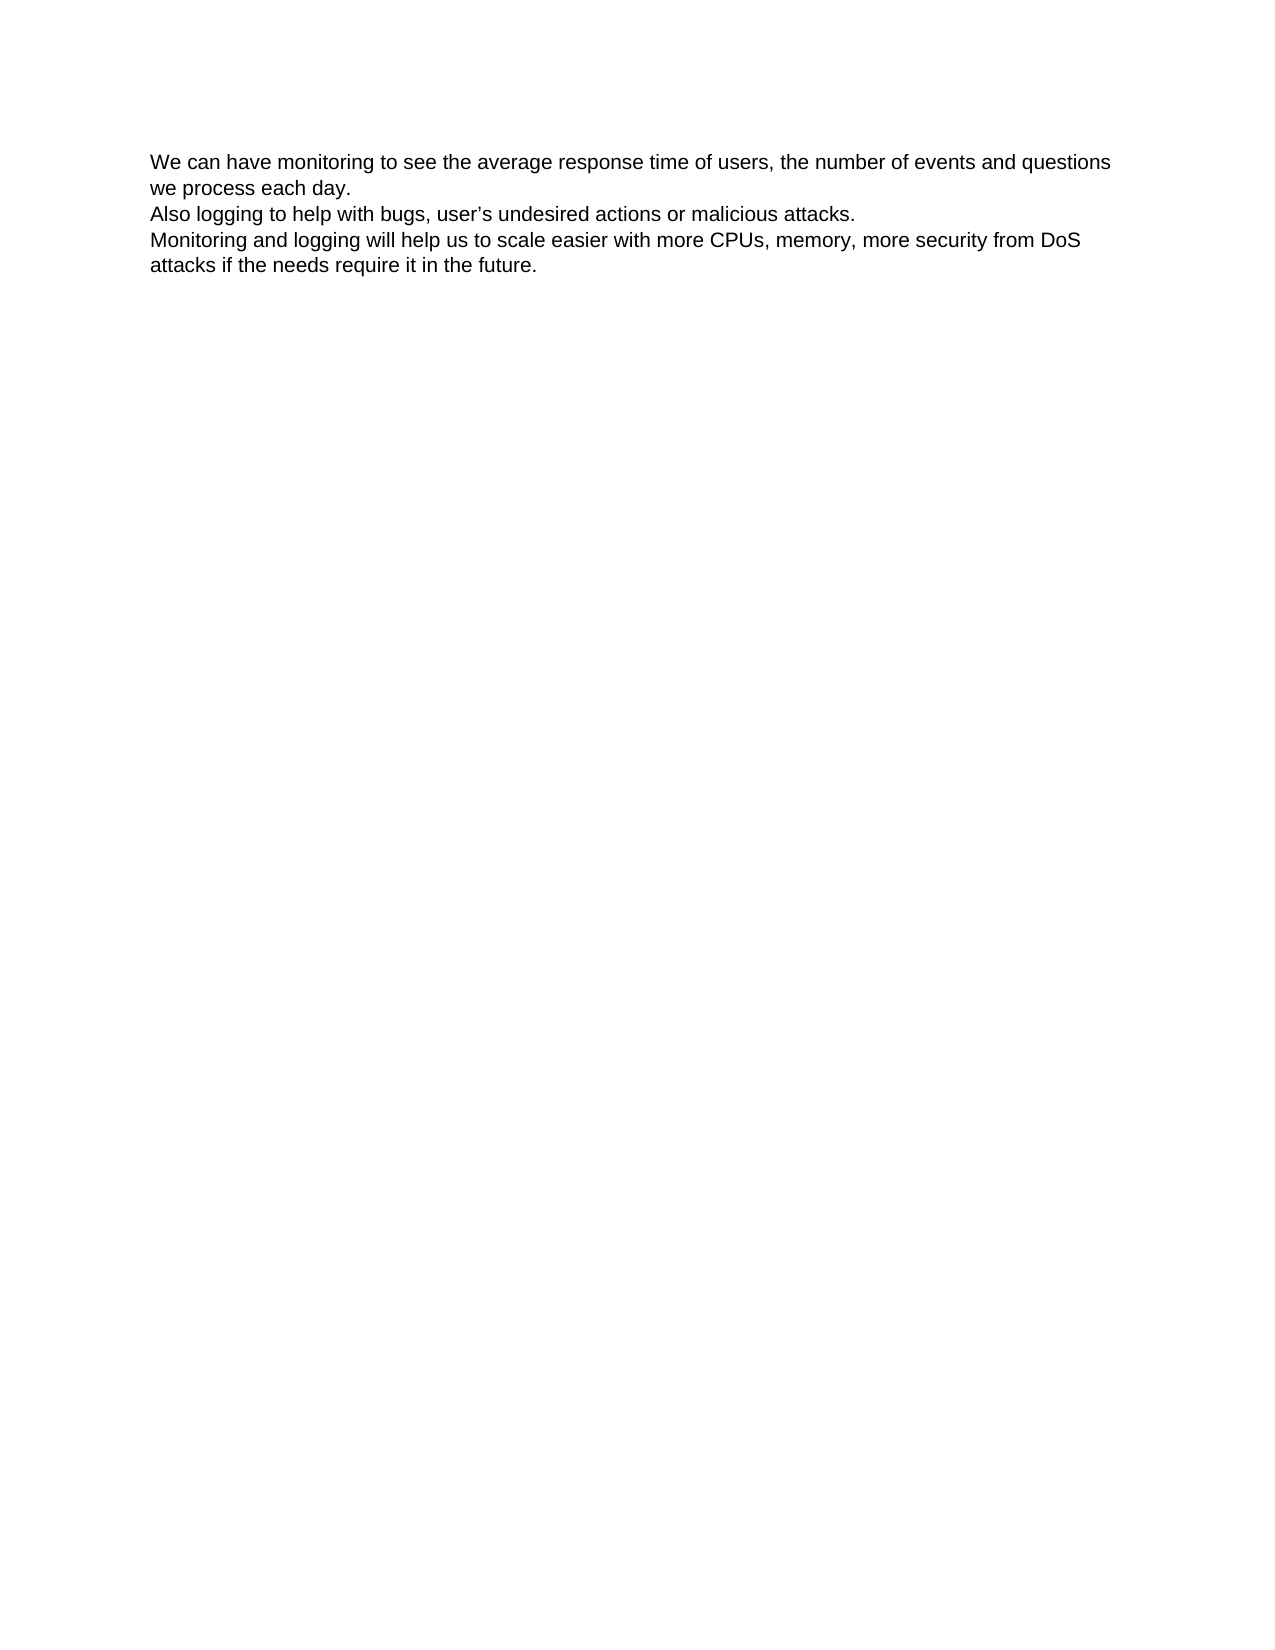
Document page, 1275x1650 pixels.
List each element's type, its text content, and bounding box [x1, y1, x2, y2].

text Monitoring and logging will help us to scale easier with more CPUs, memory, more security from DoS attacks if the needs require it in the future. [150, 227, 1125, 277]
text Also logging to help with bugs, user’s undesired actions or malicious attacks. [150, 202, 1125, 226]
text We can have monitoring to see the average response time of users, the number of events and questions we process each day. [150, 150, 1125, 200]
